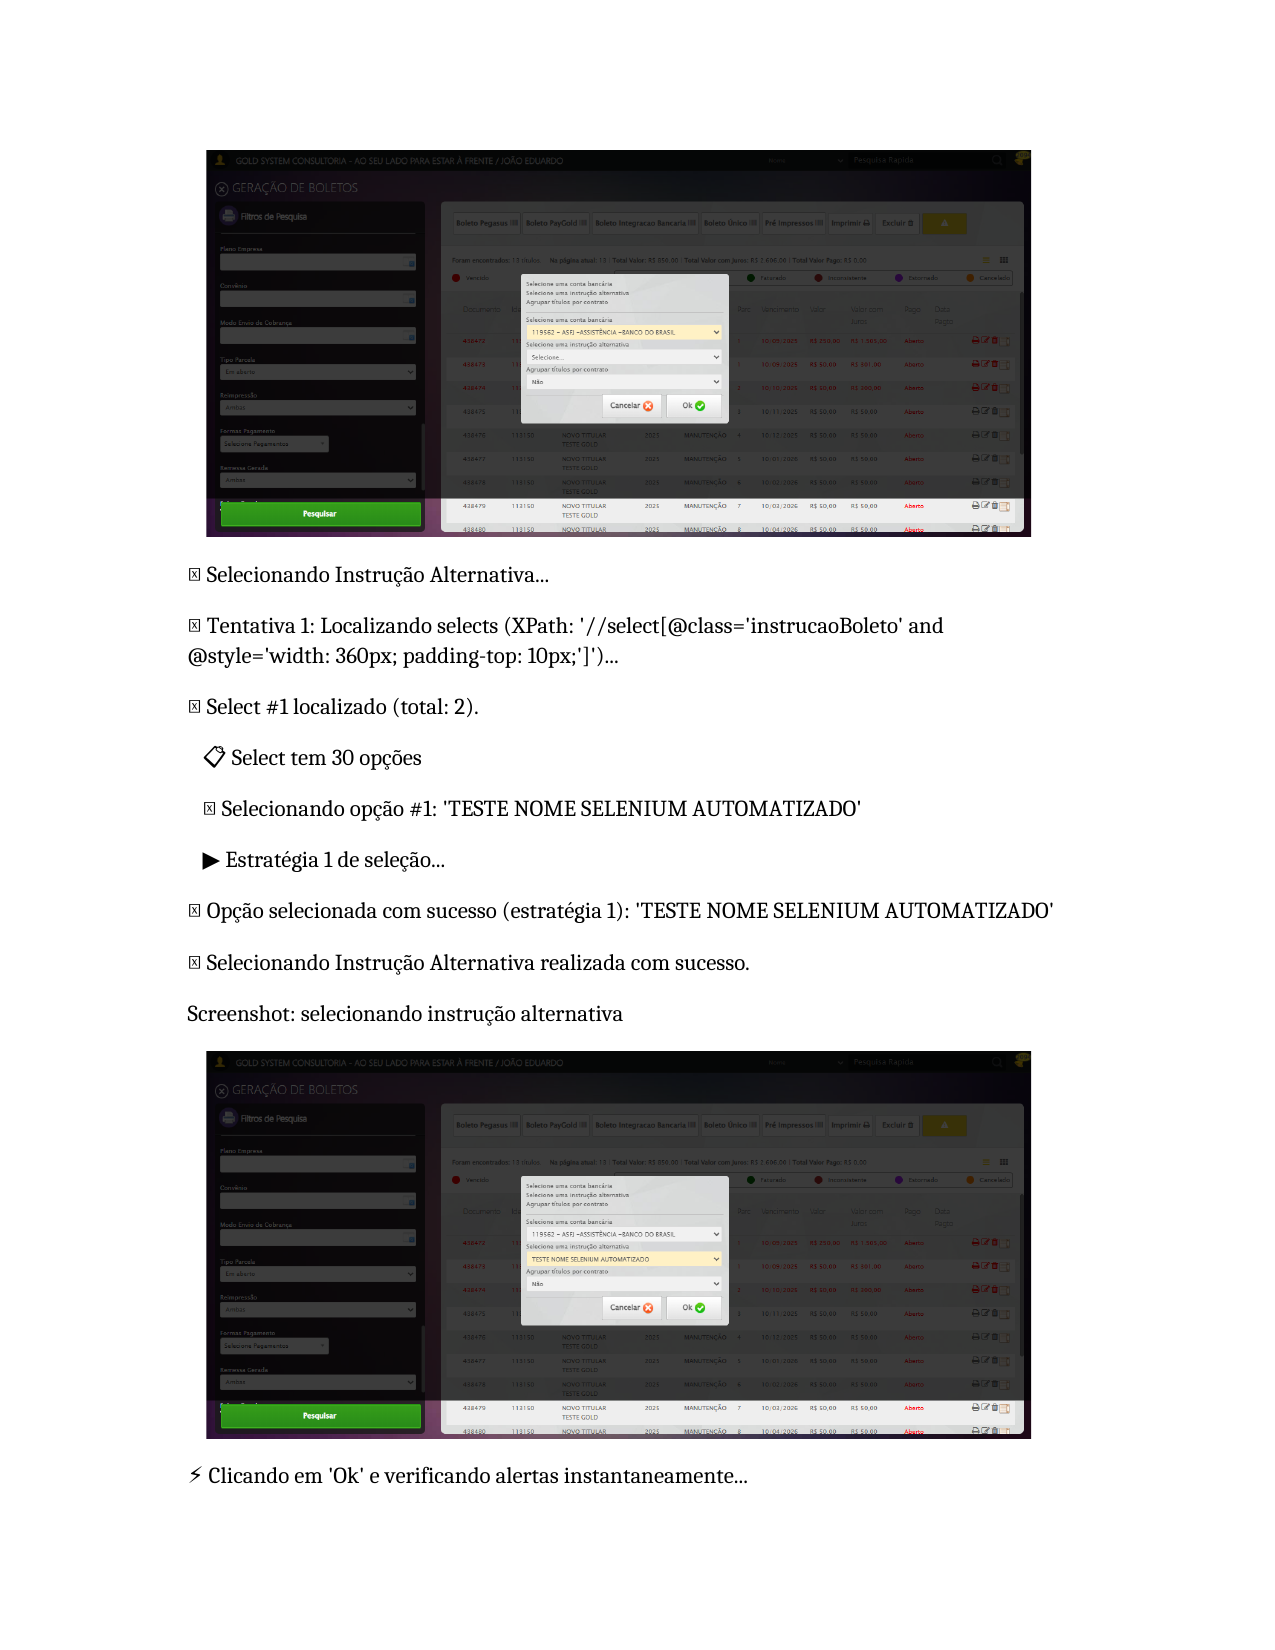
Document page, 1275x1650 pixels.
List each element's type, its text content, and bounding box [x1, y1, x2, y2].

text ▶️ Estratégia 1 de seleção... [187, 847, 1087, 873]
picture [206, 150, 1032, 537]
text 🎯 Selecionando opção #1: 'TESTE NOME SELENIUM AUTOMATIZADO' [187, 796, 1087, 822]
text 🔄 Selecionando Instrução Alternativa... [187, 562, 1087, 588]
text 🔎 Tentativa 1: Localizando selects (XPath: '//select[@class='instrucaoBoleto' and @style='width: 360px; padding-top: 10px;']')... [187, 613, 1087, 669]
text Screenshot: selecionando instrução alternativa [187, 1000, 1087, 1027]
text 📋 Select tem 30 opções [187, 745, 1087, 771]
picture [206, 1051, 1032, 1439]
text ⚡ Clicando em 'Ok' e verificando alertas instantaneamente... [187, 1463, 1087, 1489]
text 🎯 Select #1 localizado (total: 2). [187, 694, 1087, 720]
text ✅ Selecionando Instrução Alternativa realizada com sucesso. [187, 949, 1087, 976]
text ✅ Opção selecionada com sucesso (estratégia 1): 'TESTE NOME SELENIUM AUTOMATIZADO' [187, 898, 1087, 924]
